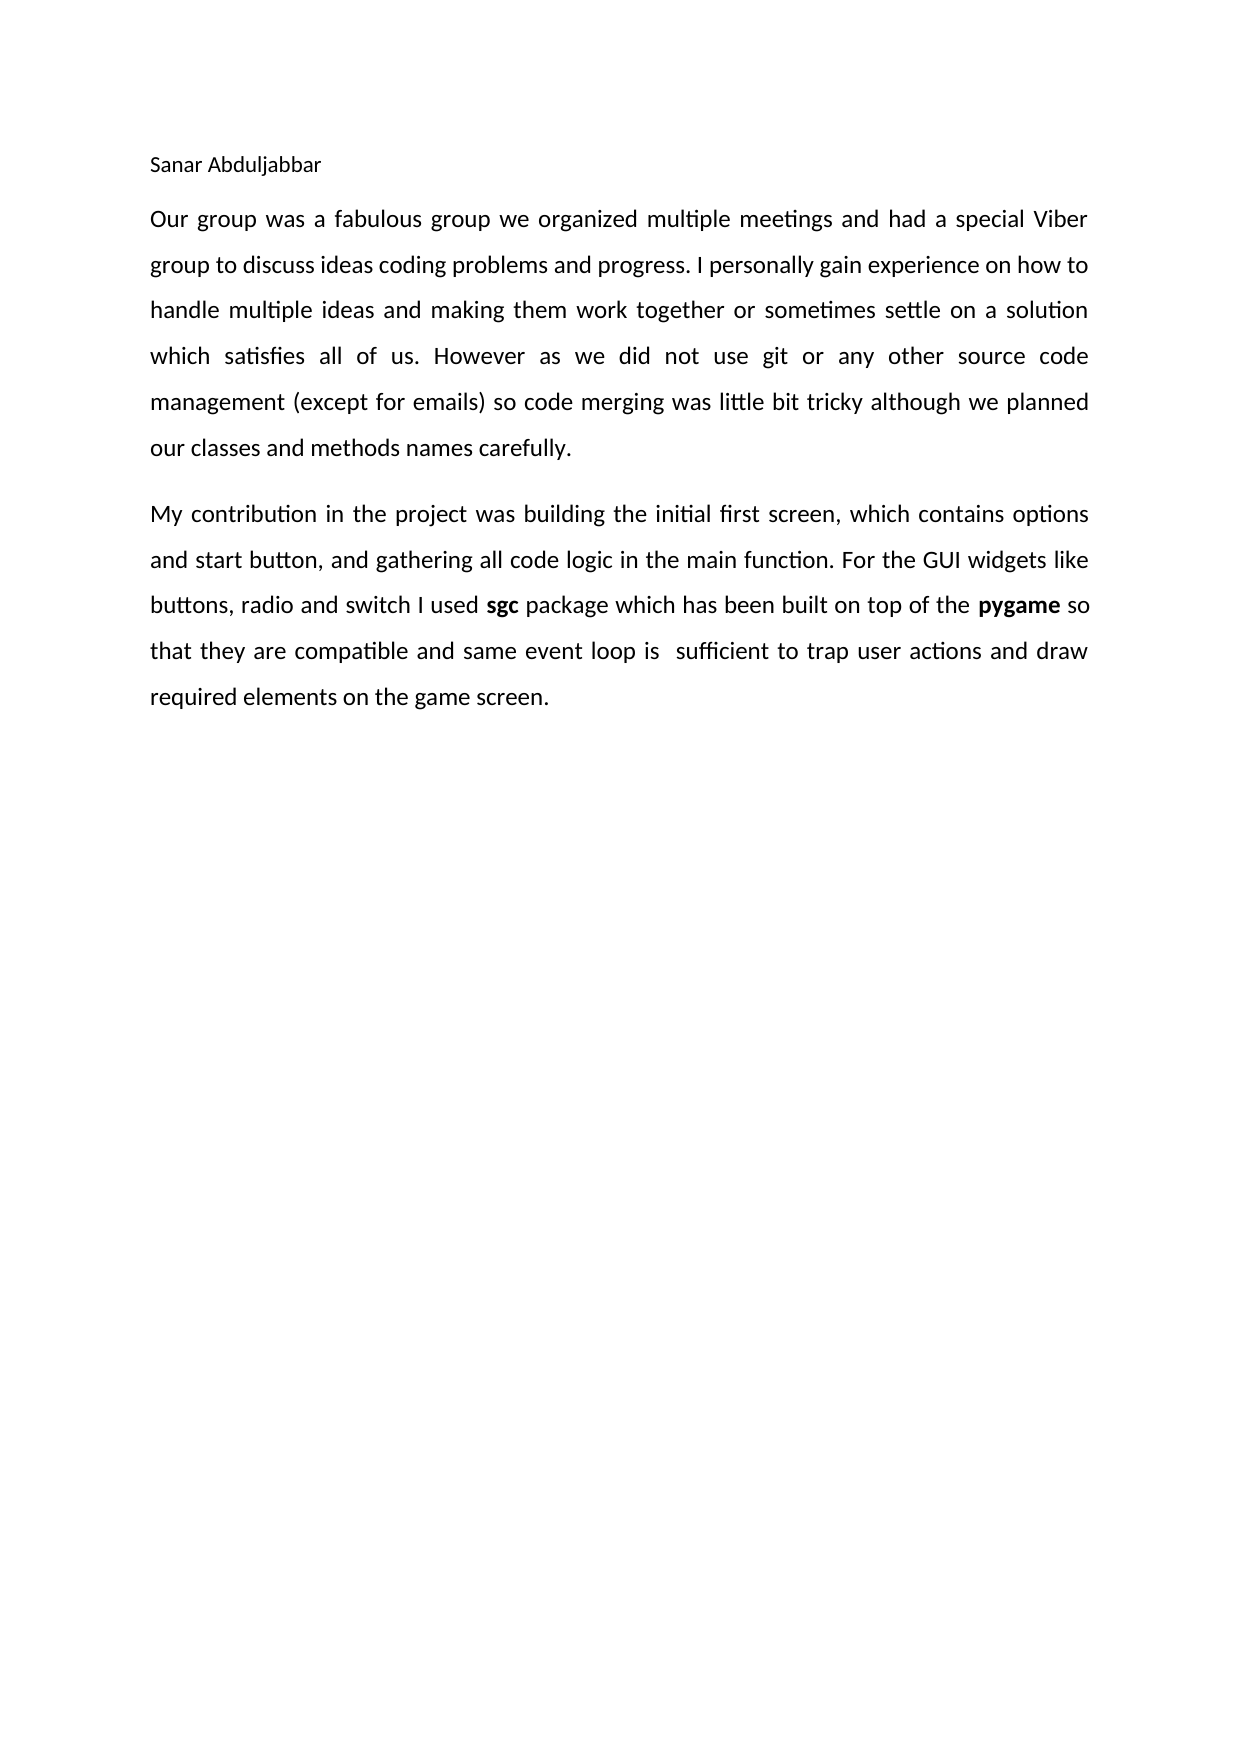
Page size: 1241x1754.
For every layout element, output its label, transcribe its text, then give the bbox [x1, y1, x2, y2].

text Sanar Abduljabbar [150, 150, 1090, 178]
text My contribution in the project was building the initial first screen, which contains options and start button, and gathering all code logic in the main function. For the GUI widgets like buttons, radio and switch I used sgc package which has been built on top of the pygame so that they are compatible and same event loop is sufficient to trap user actions and draw required elements on the game screen. [150, 498, 1090, 712]
text Our group was a fabulous group we organized multiple meetings and had a special Viber group to discuss ideas coding problems and progress. I personally gain experience on how to handle multiple ideas and making them work together or sometimes settle on a solution which satisfies all of us. However as we did not use git or any other source code management (except for emails) so code merging was little bit tricky although we planned our classes and methods names carefully. [150, 203, 1090, 462]
